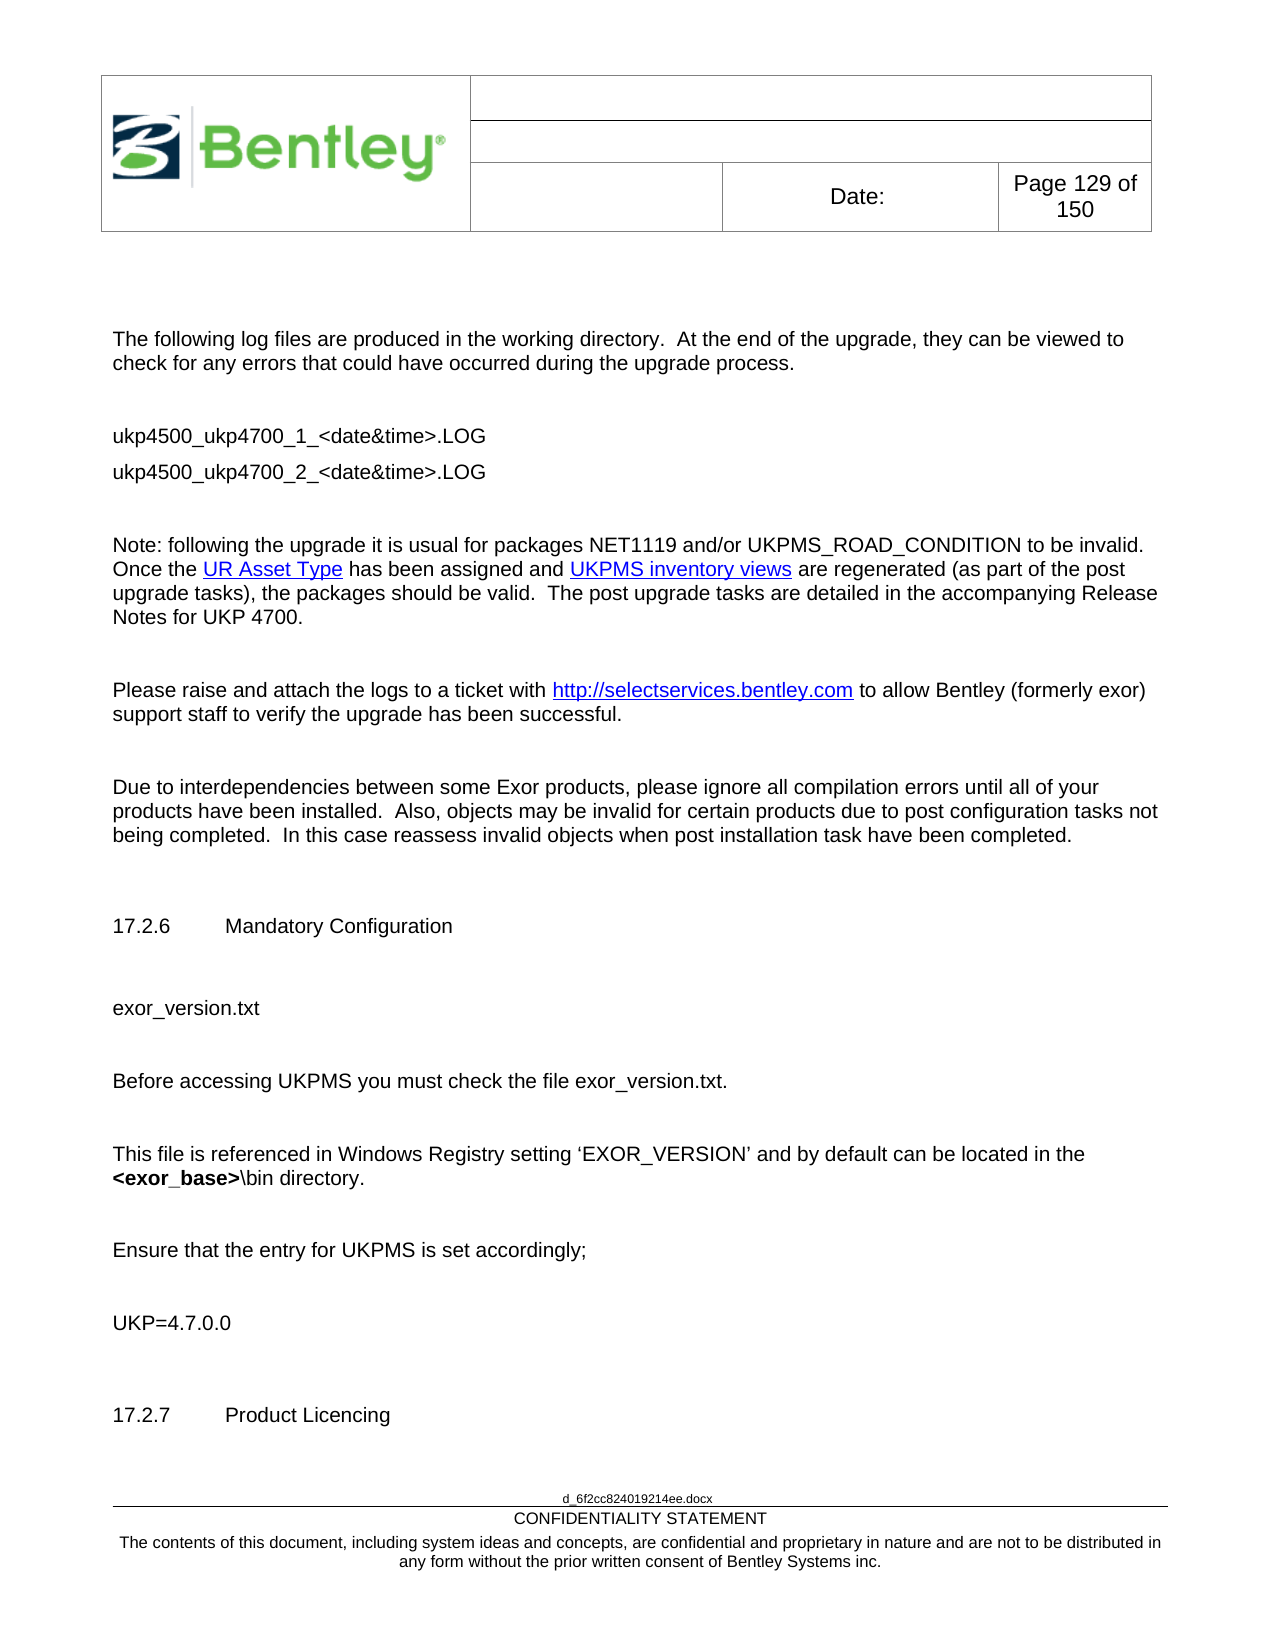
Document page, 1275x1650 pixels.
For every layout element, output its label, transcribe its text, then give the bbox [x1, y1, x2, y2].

subtitle Mandatory Configuration [112, 914, 1162, 938]
text Ensure that the entry for UKPMS is set accordingly; [112, 1238, 1162, 1262]
text ukp4500_ukp4700_1_<date&time>.LOG [112, 424, 1162, 448]
text Before accessing UKPMS you must check the file exor_version.txt. [112, 1068, 1162, 1092]
picture [112, 106, 446, 188]
text Note: following the upgrade it is usual for packages NET1119 and/or UKPMS_ROAD_CONDITION to be invalid. Once the UR Asset Type has been assigned and UKPMS inventory views are regenerated (as part of the post upgrade tasks), the packages should be valid. The post upgrade tasks are detailed in the accompanying Release Notes for UKP 4700. [112, 533, 1162, 629]
text ukp4500_ukp4700_2_<date&time>.LOG [112, 460, 1162, 484]
text UKP=4.7.0.0 [112, 1311, 1162, 1335]
text This file is referenced in Windows Registry setting ‘EXOR_VERSION’ and by default can be located in the <exor_base>\bin directory. [112, 1141, 1162, 1189]
text The following log files are produced in the working directory. At the end of the upgrade, they can be viewed to check for any errors that could have occurred during the upgrade process. [112, 327, 1162, 375]
subtitle Product Licencing [112, 1403, 1162, 1427]
text exor_version.txt [112, 996, 1162, 1019]
text Please raise and attach the logs to a ticket with http://selectservices.bentley.com to allow Bentley (formerly exor) support staff to verify the upgrade has been successful. [112, 678, 1162, 726]
text Due to interdependencies between some Exor products, please ignore all compilation errors until all of your products have been installed. Also, objects may be invalid for certain products due to post configuration tasks not being completed. In this case reassess invalid objects when post installation task have been completed. [112, 775, 1162, 847]
